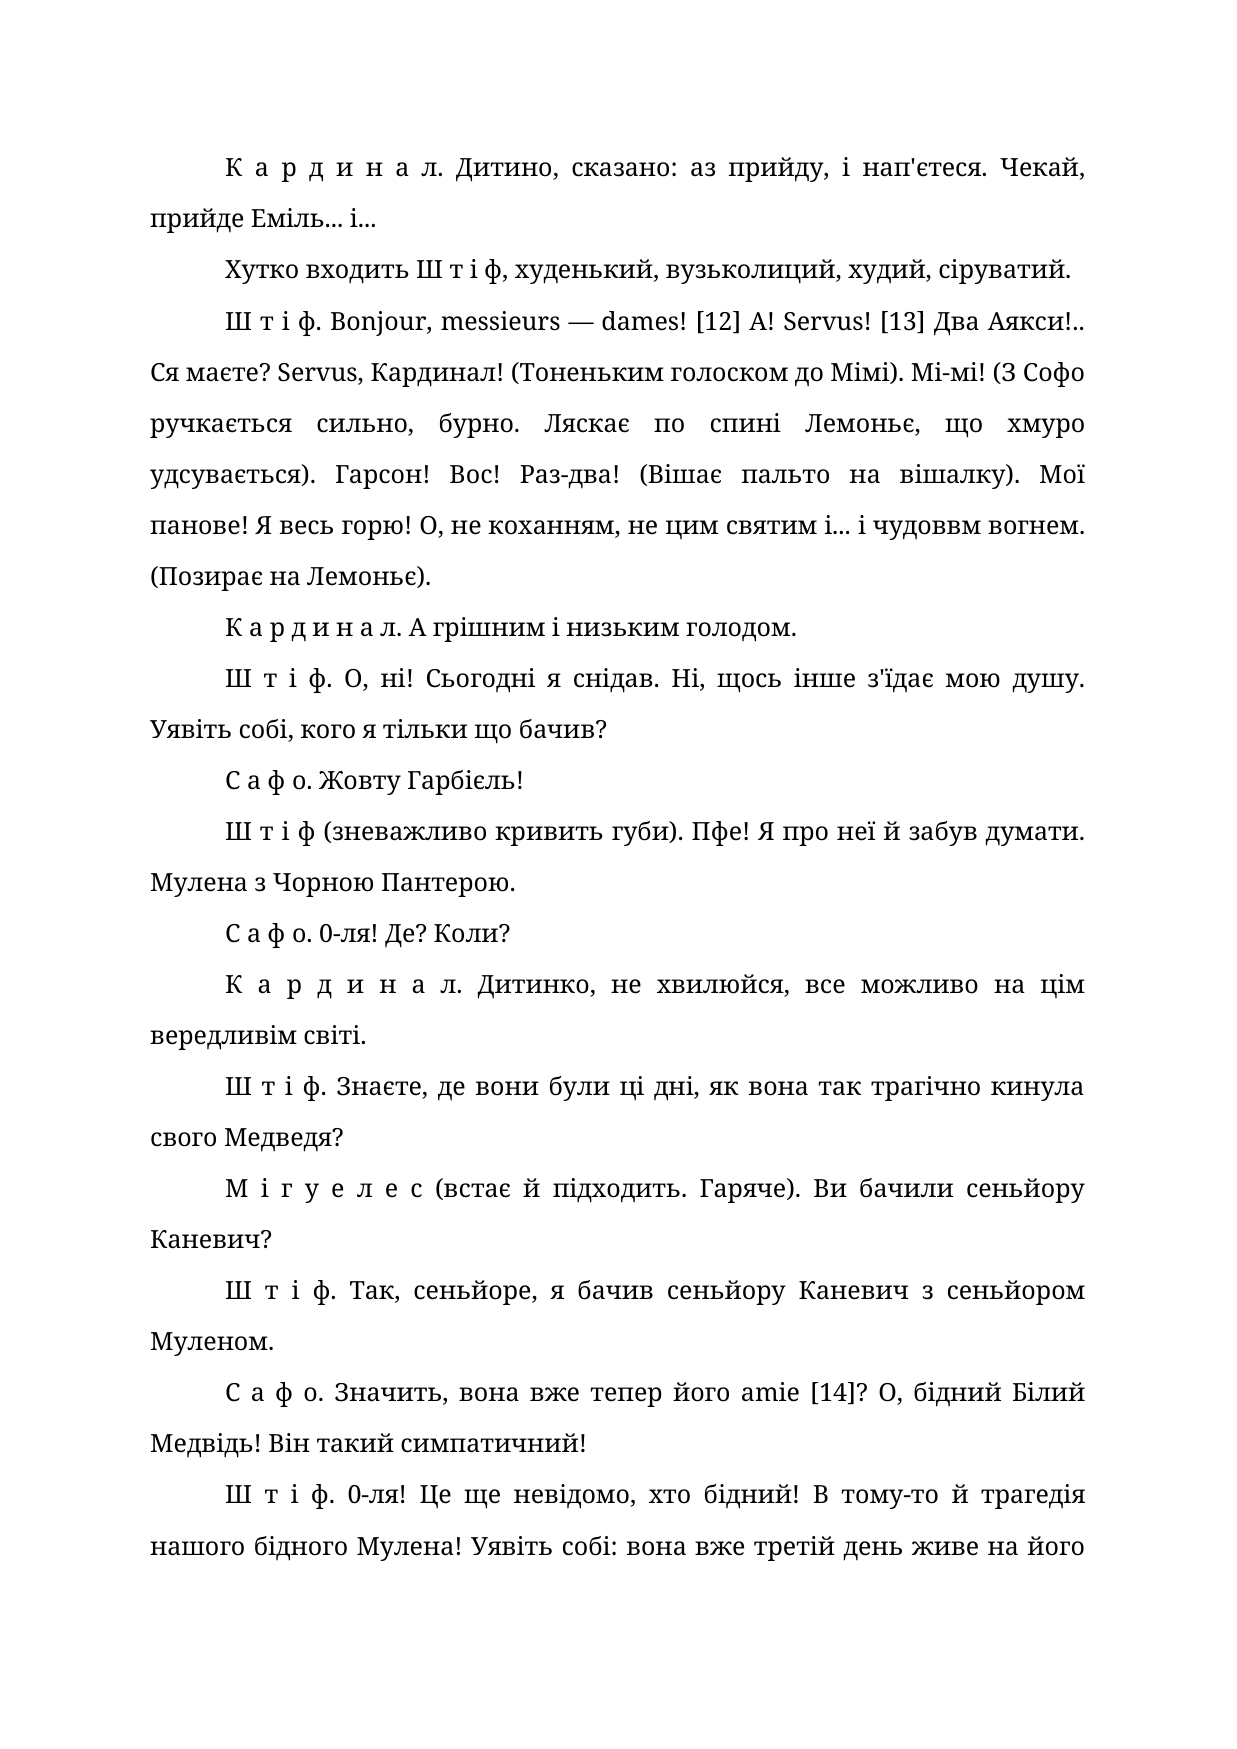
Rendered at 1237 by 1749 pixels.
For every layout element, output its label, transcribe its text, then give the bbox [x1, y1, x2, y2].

text Ш т і ф. Так, сеньйоре, я бачив сеньйору Каневич з сеньйором Муленом. [150, 1273, 1086, 1358]
text К а р д и н а л. Дитинко, не хвилюйся, все можливо на цім вередливім світі. [150, 967, 1086, 1052]
text Ш т і ф. Знаєте, де вони були ці дні, як вона так трагічно кинула свого Медведя? [150, 1069, 1086, 1154]
text С а ф о. 0-ля! Де? Коли? [150, 916, 1086, 950]
text Ш т і ф (зневажливо кривить губи). Пфе! Я про неї й забув думати. Мулена з Чорною Пантерою. [150, 813, 1086, 899]
text С а ф о. Жовту Гарбієль! [150, 762, 1086, 797]
text К а р д и н а л. А грішним і низьким голодом. [150, 609, 1086, 643]
text М і г у е л е с (встає й підходить. Гаряче). Ви бачили сеньйору Каневич? [150, 1171, 1086, 1256]
text Ш т і ф. О, ні! Сьогодні я снідав. Ні, щось інше з'їдає мою душу. Уявіть собі, кого я тільки що бачив? [150, 660, 1086, 746]
text К а р д и н а л. Дитино, сказано: аз прийду, і нап'єтеся. Чекай, прийде Еміль... і... [150, 150, 1086, 235]
text Ш т і ф. Bonjour, messieurs — dames! [12] A! Servus! [13] Два Аякси!.. Ся маєте? Servus, Кардинал! (Тоненьким голоском до Мімі). Мі-мі! (З Софо ручкається сильно, бурно. Ляскає по спині Лемоньє, що хмуро удсувається). Гарсон! Вос! Раз-два! (Вішає пальто на вішалку). Мої панове! Я весь горю! О, не коханням, не цим святим і... і чудоввм вогнем. (Позирає на Лемоньє). [150, 303, 1086, 592]
text Хутко входить Ш т і ф, худенький, вузьколиций, худий, сіруватий. [150, 252, 1086, 286]
text С а ф о. Значить, вона вже тепер його amie [14]? О, бідний Білий Медвідь! Він такий симпатичний! [150, 1375, 1086, 1460]
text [150, 1477, 1086, 1562]
